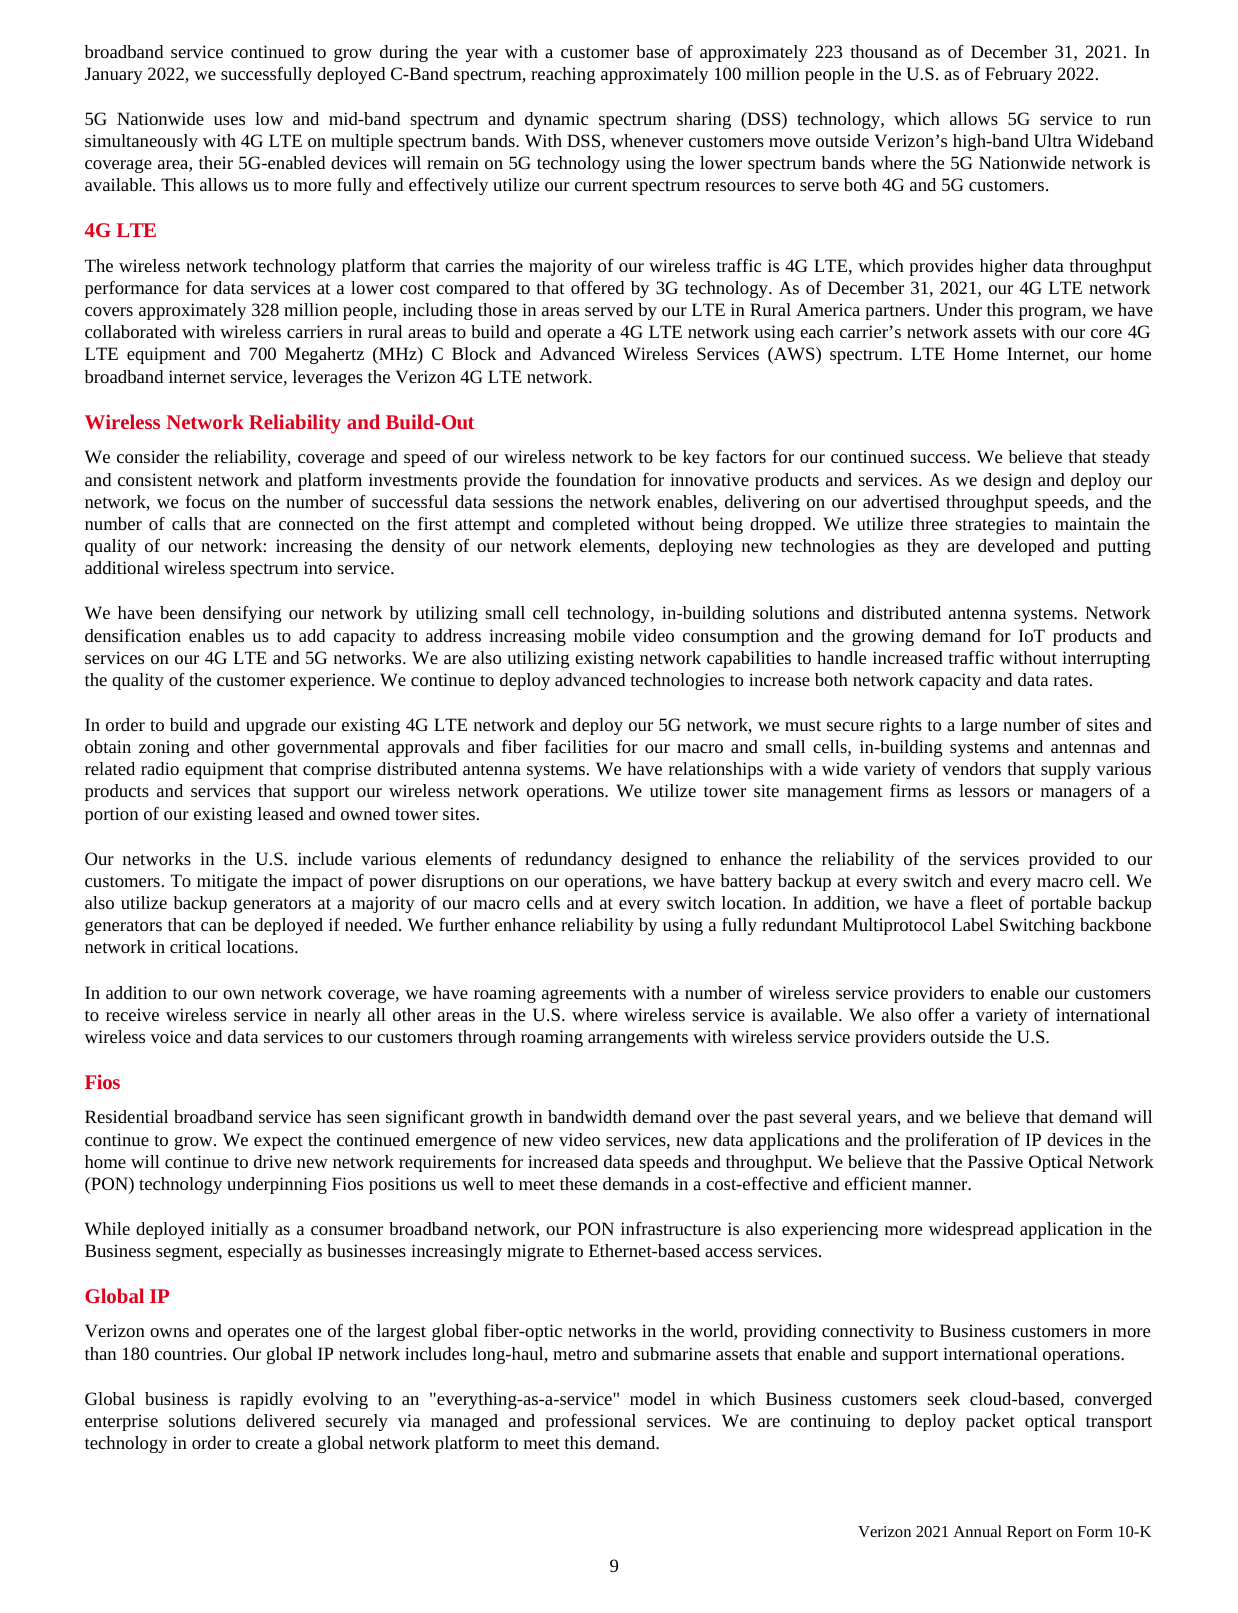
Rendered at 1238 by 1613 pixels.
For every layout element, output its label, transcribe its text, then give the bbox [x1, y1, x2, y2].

text In addition to our own network coverage, we have roaming agreements with a number of wireless service providers to enable our customers to receive wireless service in nearly all other areas in the U.S. where wireless service is available. We also offer a variety of international wireless voice and data services to our customers through roaming arrangements with wireless service providers outside the U.S. [84, 982, 1154, 1047]
subtitle 4G LTE [84, 218, 1194, 242]
text We have been densifying our network by utilizing small cell technology, in-building solutions and distributed antenna systems. Network densification enables us to add capacity to address increasing mobile video consumption and the growing demand for IoT products and services on our 4G LTE and 5G networks. We are also utilizing existing network capabilities to handle increased traffic without interrupting the quality of the customer experience. We continue to deploy advanced technologies to increase both network capacity and data rates. [84, 602, 1154, 690]
text While deployed initially as a consumer broadband network, our PON infrastructure is also experiencing more widespread application in the Business segment, especially as businesses increasingly migrate to Ethernet-based access services. [84, 1218, 1154, 1262]
text We consider the reliability, coverage and speed of our wireless network to be key factors for our continued success. We believe that steady and consistent network and platform investments provide the foundation for innovative products and services. As we design and deploy our network, we focus on the number of successful data sessions the network enables, delivering on our advertised throughput speeds, and the number of calls that are connected on the first attempt and completed without being dropped. We utilize three strategies to maintain the quality of our network: increasing the density of our network elements, deploying new technologies as they are developed and putting additional wireless spectrum into service. [84, 446, 1154, 579]
text 5G Nationwide uses low and mid-band spectrum and dynamic spectrum sharing (DSS) technology, which allows 5G service to run simultaneously with 4G LTE on multiple spectrum bands. With DSS, whenever customers move outside Verizon’s high-band Ultra Wideband coverage area, their 5G-enabled devices will remain on 5G technology using the lower spectrum bands where the 5G Nationwide network is available. This allows us to more fully and effectively utilize our current spectrum resources to serve both 4G and 5G customers. [84, 107, 1154, 196]
text In order to build and upgrade our existing 4G LTE network and deploy our 5G network, we must secure rights to a large number of sites and obtain zoning and other governmental approvals and fiber facilities for our macro and small cells, in-building systems and antennas and related radio equipment that comprise distributed antenna systems. We have relationships with a wide variety of vendors that supply various products and services that support our wireless network operations. We utilize tower site management firms as lessors or managers of a portion of our existing leased and owned tower sites. [84, 714, 1154, 824]
text Global business is rapidly evolving to an "everything-as-a-service" model in which Business customers seek cloud-based, converged enterprise solutions delivered securely via managed and professional services. We are continuing to deploy packet optical transport technology in order to create a global network platform to meet this demand. [84, 1387, 1154, 1453]
subtitle Global IP [84, 1284, 1194, 1308]
text The wireless network technology platform that carries the majority of our wireless traffic is 4G LTE, which provides higher data throughput performance for data services at a lower cost compared to that offered by 3G technology. As of December 31, 2021, our 4G LTE network covers approximately 328 million people, including those in areas served by our LTE in Rural America partners. Under this program, we have collaborated with wireless carriers in rural areas to build and operate a 4G LTE network using each carrier’s network assets with our core 4G LTE equipment and 700 Megahertz (MHz) C Block and Advanced Wireless Services (AWS) spectrum. LTE Home Internet, our home broadband internet service, leverages the Verizon 4G LTE network. [84, 254, 1154, 387]
subtitle Wireless Network Reliability and Build-Out [84, 410, 1194, 434]
subtitle Fios [84, 1070, 1194, 1094]
text Our networks in the U.S. include various elements of redundancy designed to enhance the reliability of the services provided to our customers. To mitigate the impact of power disruptions on our operations, we have battery backup at every switch and every macro cell. We also utilize backup generators at a majority of our macro cells and at every switch location. In addition, we have a fleet of portable backup generators that can be deployed if needed. We further enhance reliability by using a fully redundant Multiprotocol Label Switching backbone network in critical locations. [84, 848, 1154, 958]
text Verizon owns and operates one of the largest global fiber-optic networks in the world, providing connectivity to Business customers in more than 180 countries. Our global IP network includes long-haul, metro and submarine assets that enable and support international operations. [84, 1320, 1153, 1364]
text Residential broadband service has seen significant growth in bandwidth demand over the past several years, and we believe that demand will continue to grow. We expect the continued emergence of new video services, new data applications and the proliferation of IP devices in the home will continue to drive new network requirements for increased data speeds and throughput. We believe that the Passive Optical Network (PON) technology underpinning Fios positions us well to meet these demands in a cost-effective and efficient manner. [84, 1106, 1154, 1194]
text broadband service continued to grow during the year with a customer base of approximately 223 thousand as of December 31, 2021. In January 2022, we successfully deployed C-Band spectrum, reaching approximately 100 million people in the U.S. as of February 2022. [84, 41, 1153, 84]
